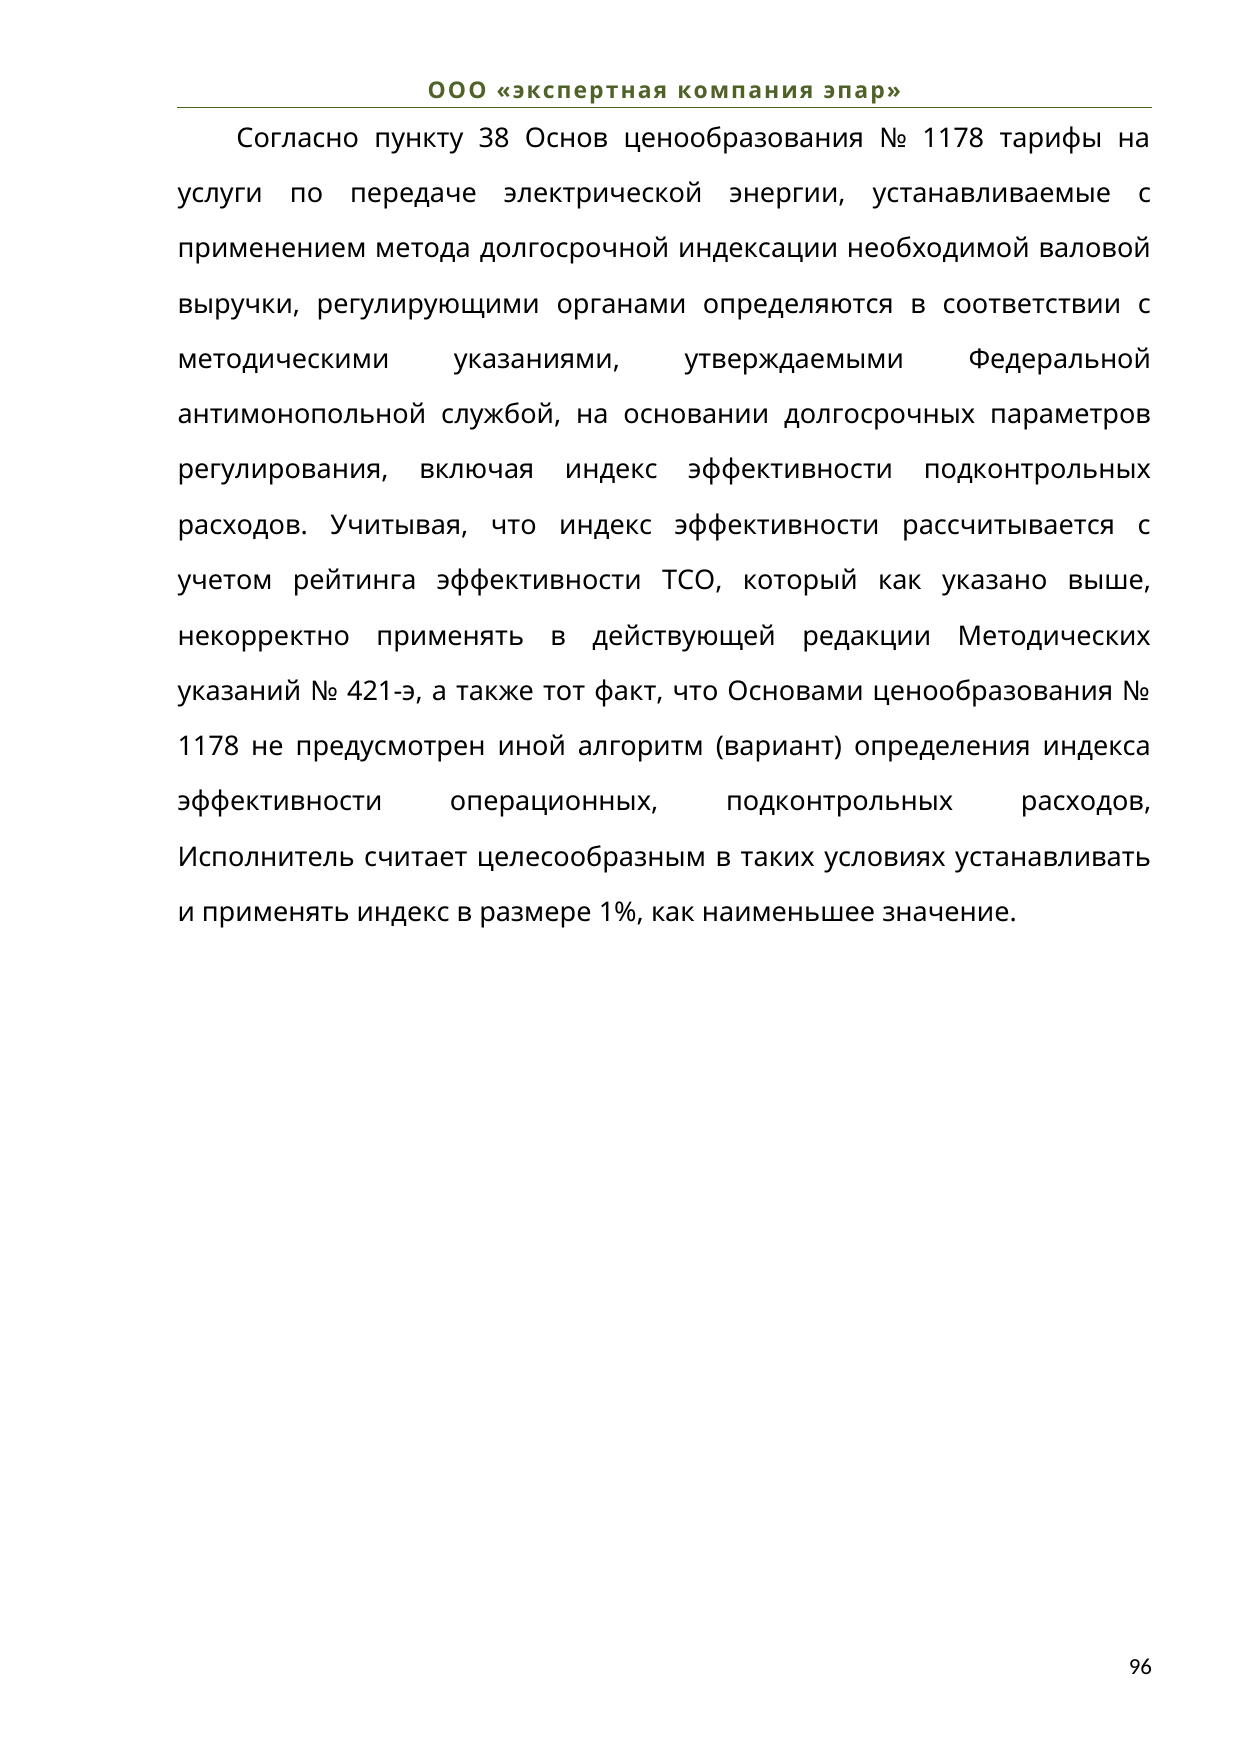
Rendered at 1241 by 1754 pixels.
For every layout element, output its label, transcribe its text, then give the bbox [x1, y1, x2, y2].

text Согласно пункту 38 Основ ценообразования № 1178 тарифы на услуги по передаче электрической энергии, устанавливаемые с применением метода долгосрочной индексации необходимой валовой выручки, регулирующими органами определяются в соответствии с методическими указаниями, утверждаемыми Федеральной антимонопольной службой, на основании долгосрочных параметров регулирования, включая индекс эффективности подконтрольных расходов. Учитывая, что индекс эффективности рассчитывается с учетом рейтинга эффективности ТСО, который как указано выше, некорректно применять в действующей редакции Методических указаний № 421-э, а также тот факт, что Основами ценообразования № 1178 не предусмотрен иной алгоритм (вариант) определения индекса эффективности операционных, подконтрольных расходов, Исполнитель считает целесообразным в таких условиях устанавливать и применять индекс в размере 1%, как наименьшее значение. [177, 118, 1152, 929]
